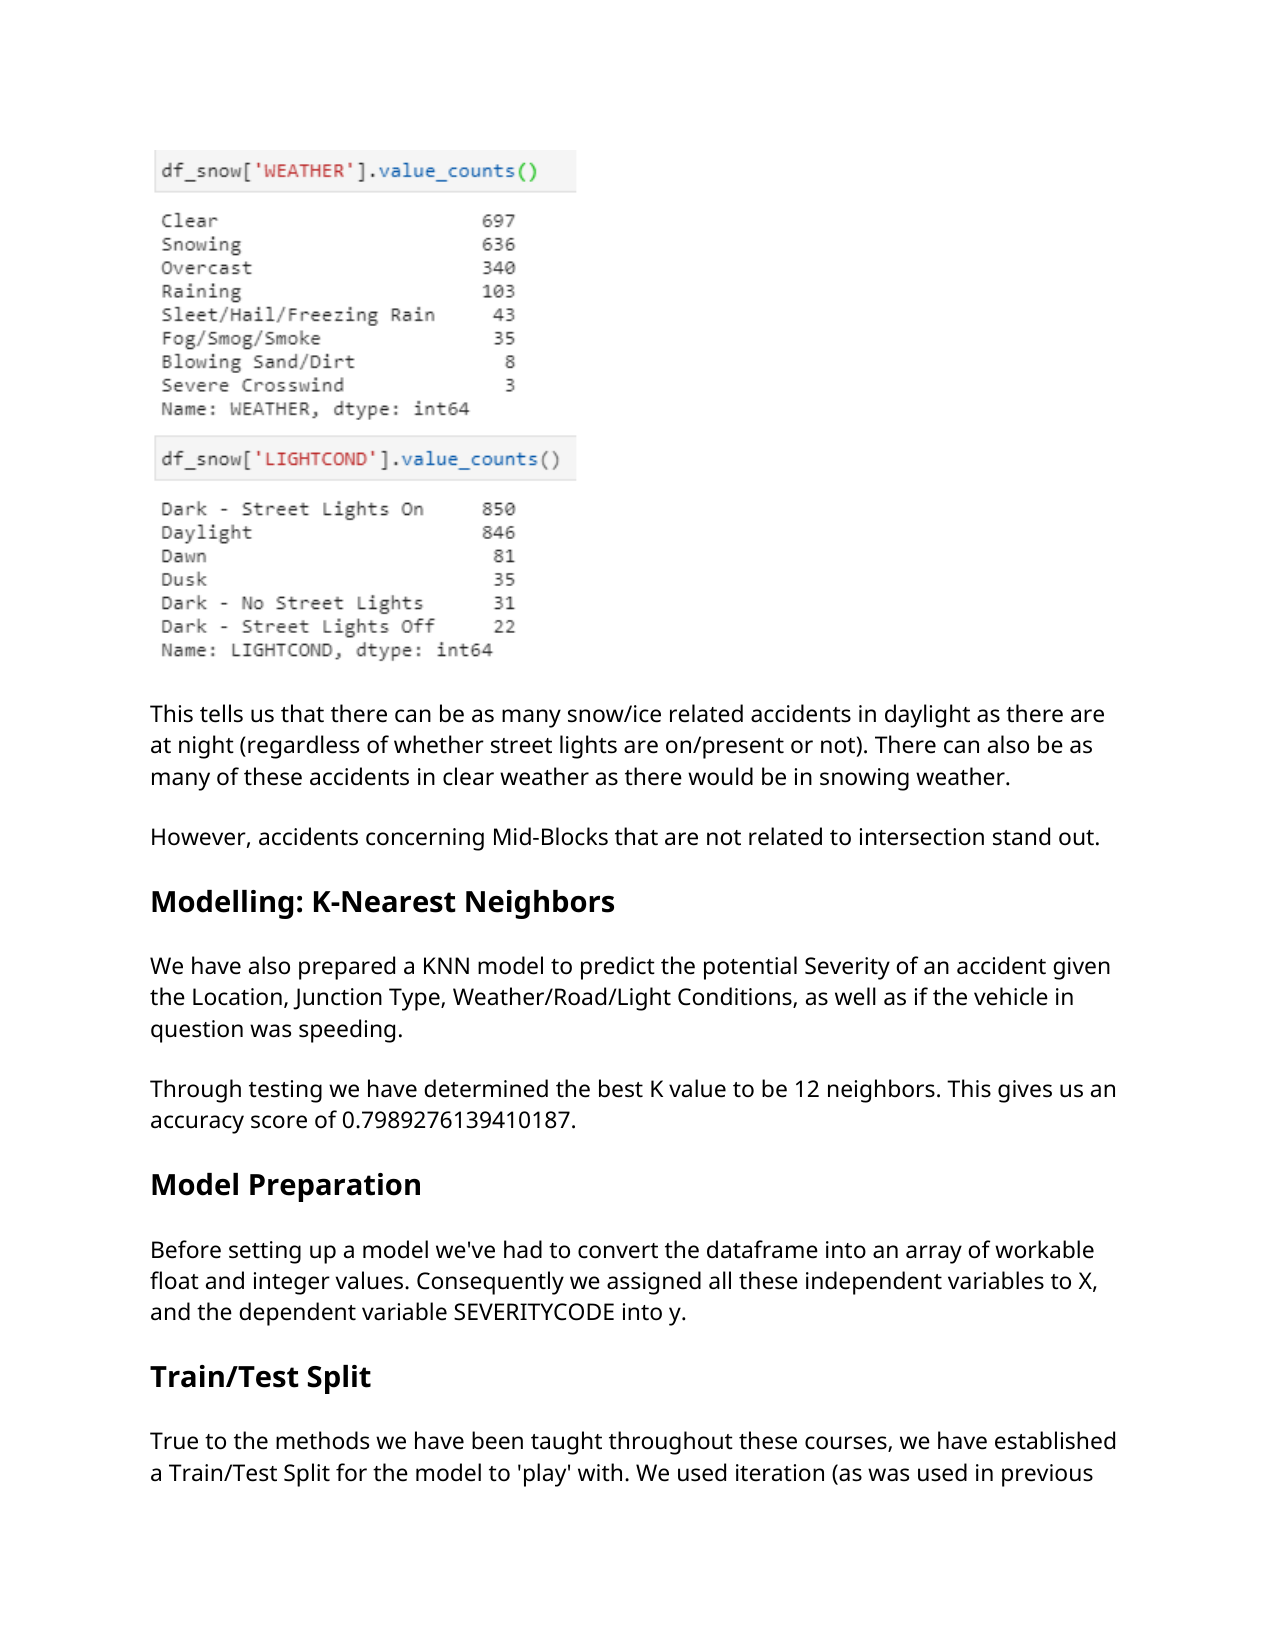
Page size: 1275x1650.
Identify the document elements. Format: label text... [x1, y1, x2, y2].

text Train/Test Split [150, 1356, 1125, 1396]
text Modelling: K-Nearest Neighbors [150, 881, 1125, 921]
text However, accidents concerning Mid-Blocks that are not related to intersection stand out. [150, 821, 1125, 852]
text We have also prepared a KNN model to predict the potential Severity of an accident given the Location, Junction Type, Weather/Road/Light Conditions, as well as if the vehicle in question was speeding. [150, 950, 1125, 1044]
text This tells us that there can be as many snow/ice related accidents in daylight as there are at night (regardless of whether street lights are on/present or not). There can also be as many of these accidents in clear weather as there would be in snowing weather. [150, 698, 1125, 792]
text Through testing we have determined the best K value to be 12 neighbors. This gives us an accuracy score of 0.7989276139410187. [150, 1073, 1125, 1136]
text Before setting up a model we've had to convert the dataframe into an array of workable float and integer values. Consequently we assigned all these independent variables to X, and the dependent variable SEVERITYCODE into y. [150, 1233, 1125, 1327]
picture [150, 150, 577, 669]
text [150, 1425, 1125, 1488]
text Model Preparation [150, 1165, 1125, 1204]
